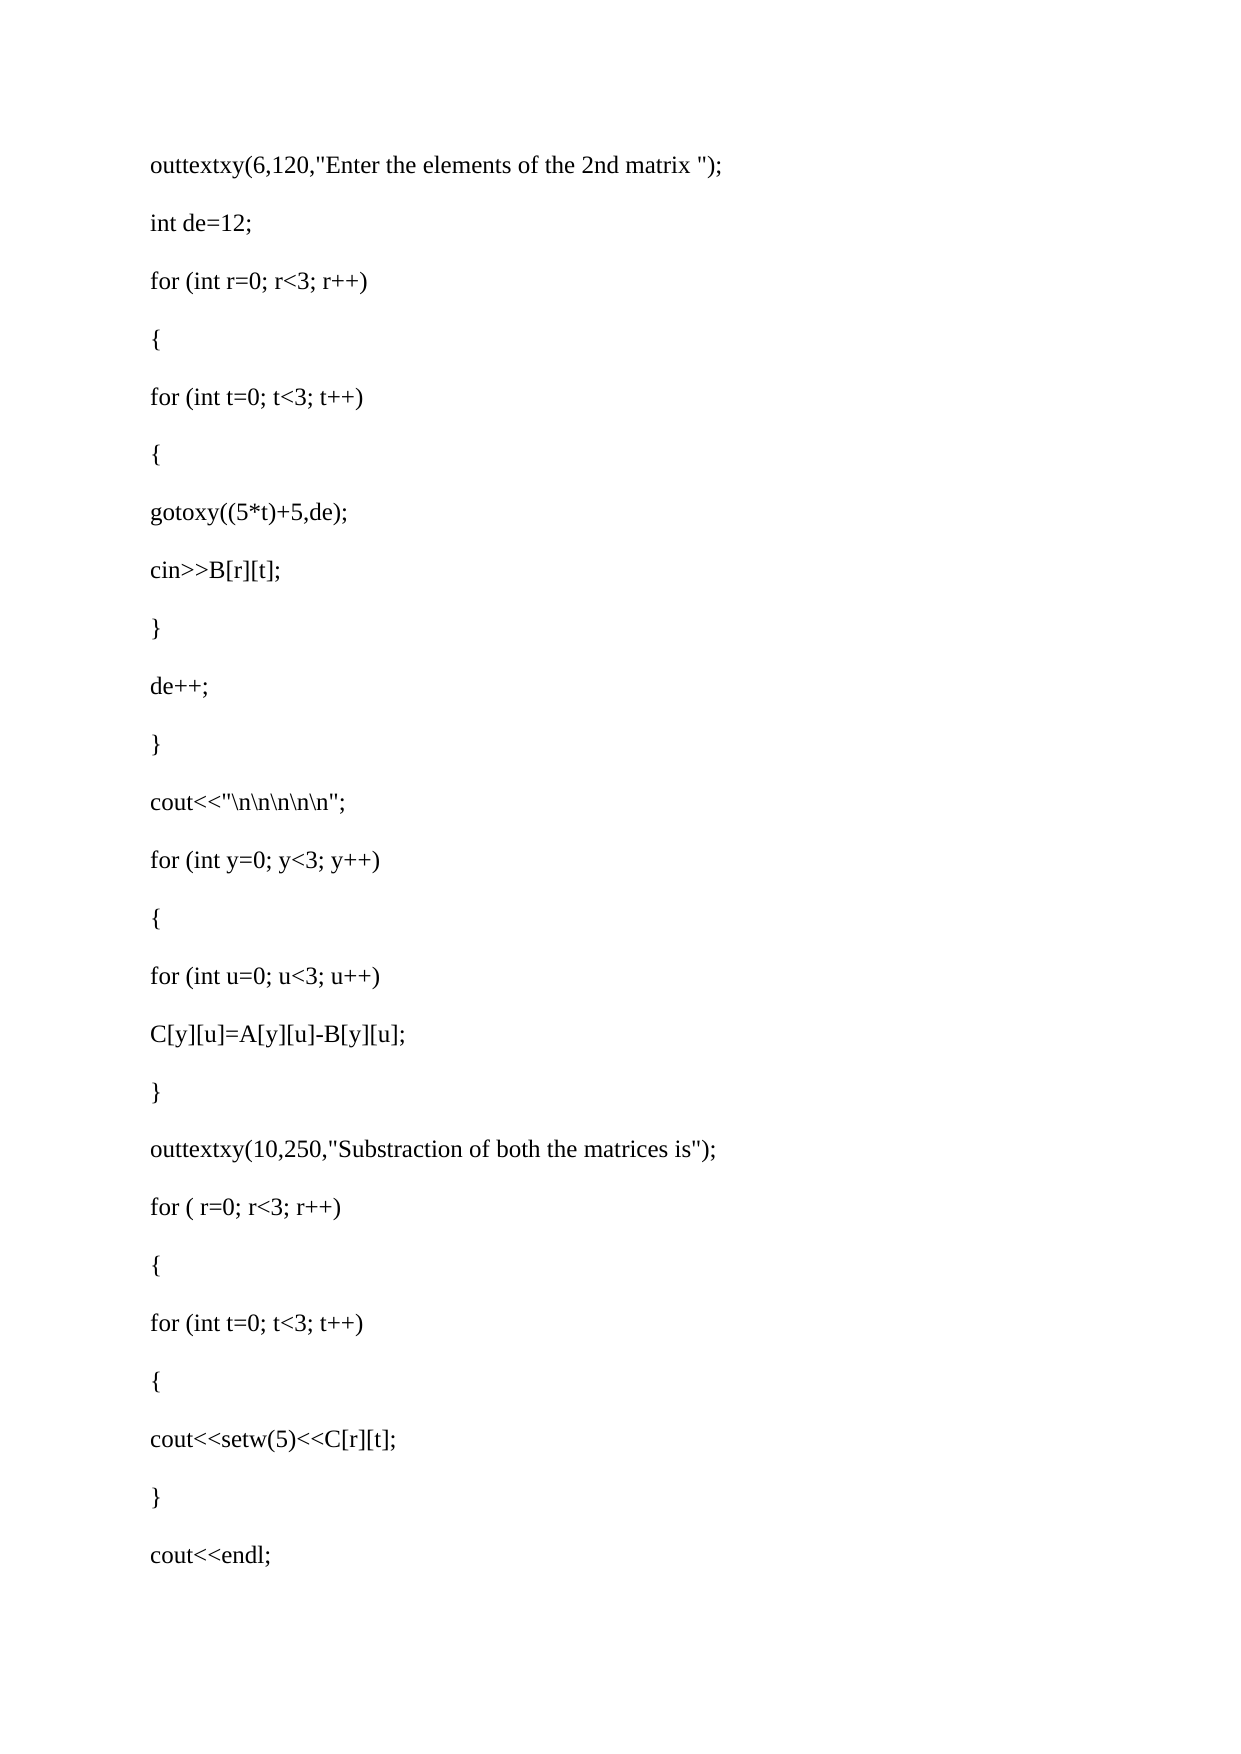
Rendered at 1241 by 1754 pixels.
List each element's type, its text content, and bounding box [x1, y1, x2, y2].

text { [150, 1366, 1090, 1395]
text } [150, 613, 1090, 642]
text { [150, 324, 1090, 352]
text cin>>B[r][t]; [150, 555, 1090, 584]
text int de=12; [150, 208, 1090, 237]
text } [150, 1077, 1090, 1105]
text for (int r=0; r<3; r++) [150, 266, 1090, 294]
text outtextxy(10,250,"Substraction of both the matrices is"); [150, 1134, 1090, 1163]
text cout<<setw(5)<<C[r][t]; [150, 1424, 1090, 1453]
text C[y][u]=A[y][u]-B[y][u]; [150, 1019, 1090, 1047]
text for (int t=0; t<3; t++) [150, 1308, 1090, 1337]
text de++; [150, 671, 1090, 700]
text cout<<"\n\n\n\n\n"; [150, 787, 1090, 816]
text } [150, 729, 1090, 758]
text } [150, 1482, 1090, 1511]
text { [150, 1250, 1090, 1279]
text { [150, 439, 1090, 468]
text cout<<endl; [150, 1540, 1090, 1569]
text for (int y=0; y<3; y++) [150, 845, 1090, 874]
text outtextxy(6,120,"Enter the elements of the 2nd matrix "); [150, 150, 1090, 179]
text for (int t=0; t<3; t++) [150, 382, 1090, 410]
text { [150, 903, 1090, 932]
text for ( r=0; r<3; r++) [150, 1192, 1090, 1221]
text gotoxy((5*t)+5,de); [150, 497, 1090, 526]
text for (int u=0; u<3; u++) [150, 961, 1090, 989]
